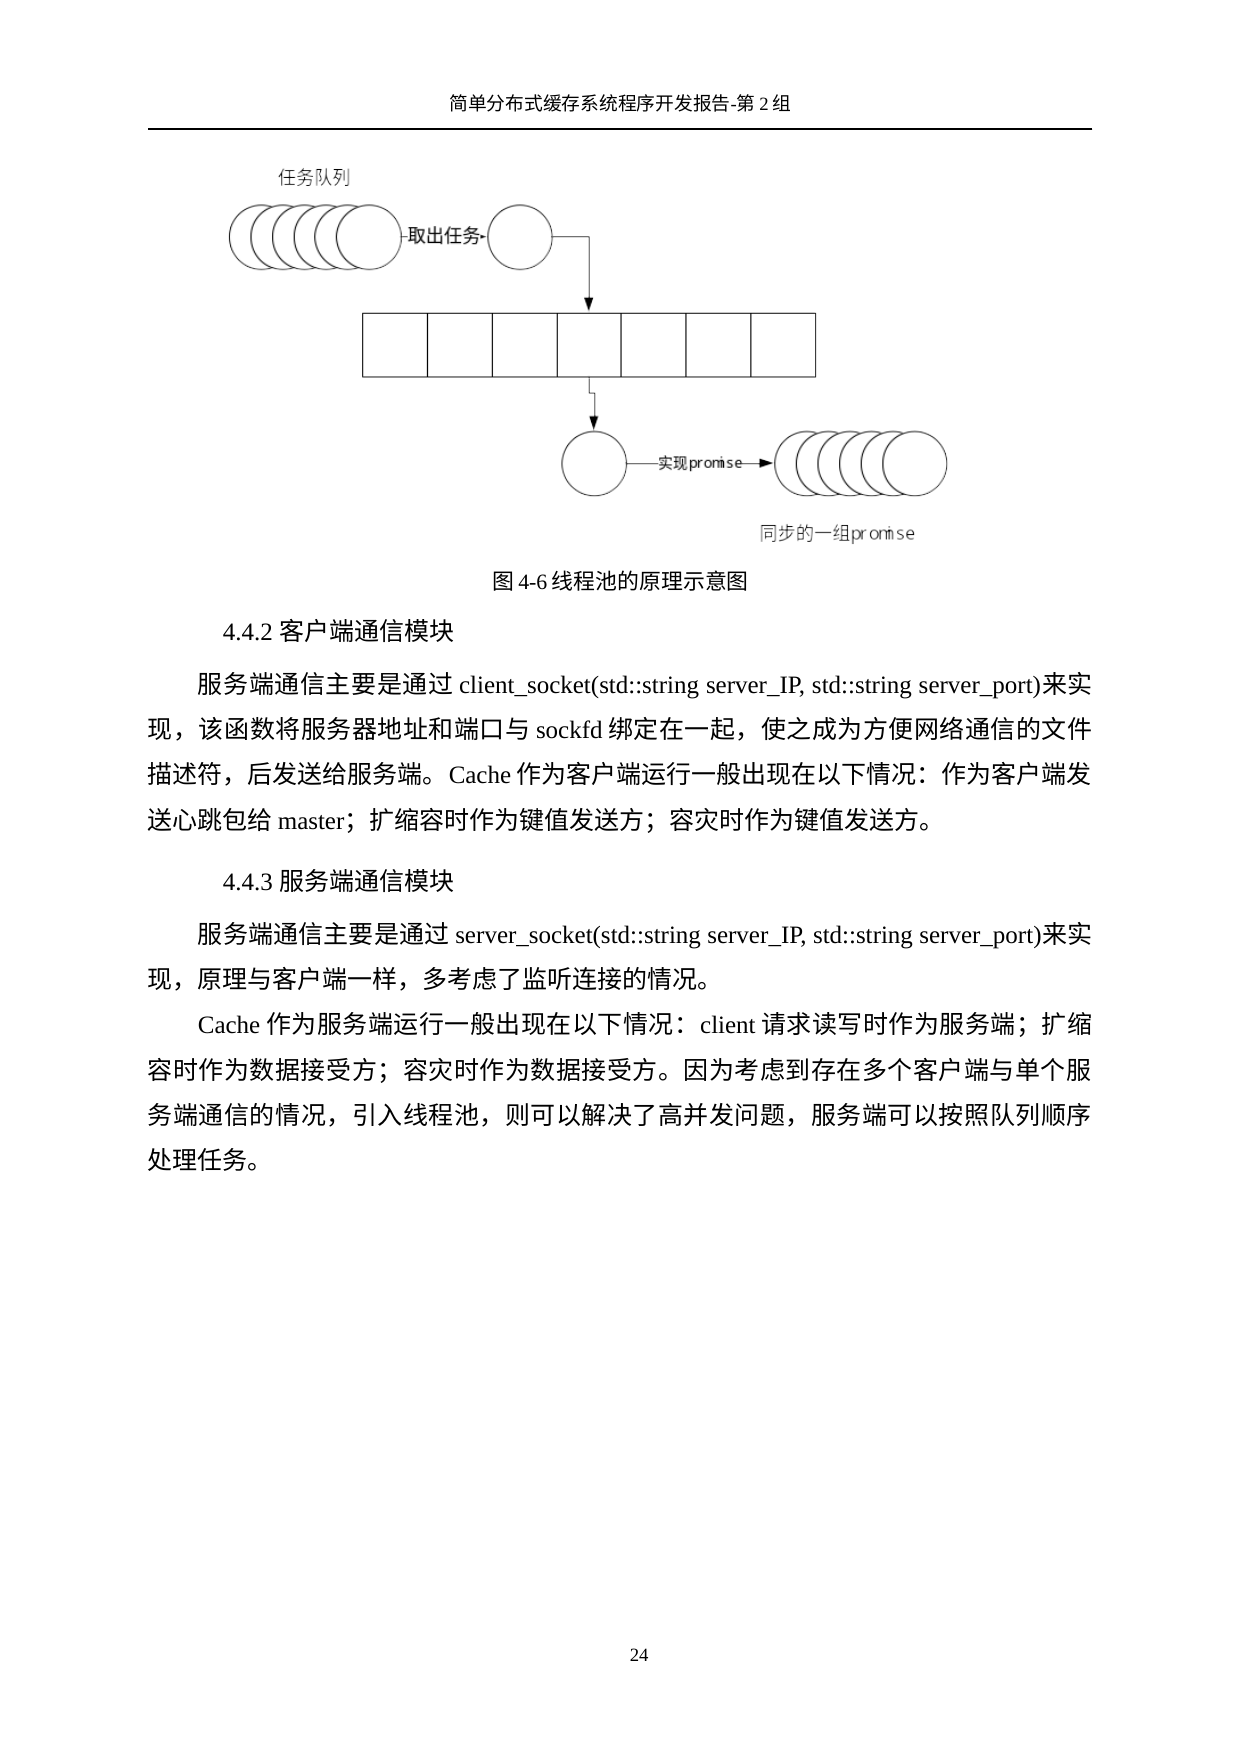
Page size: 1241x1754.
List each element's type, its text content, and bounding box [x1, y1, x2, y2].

text 服务端通信主要是通过server_socket(std::string server_IP, std::string server_port)来实现，原理与客户端一样，多考虑了监听连接的情况。 [148, 914, 1092, 996]
text 图4-6线程池的原理示意图 [148, 564, 1092, 596]
text 服务端通信主要是通过client_socket(std::string server_IP, std::string server_port)来实现，该函数将服务器地址和端口与sockfd绑定在一起，使之成为方便网络通信的文件描述符，后发送给服务端。Cache作为客户端运行一般出现在以下情况：作为客户端发送心跳包给master；扩缩容时作为键值发送方；容灾时作为键值发送方。 [148, 664, 1092, 836]
subtitle 服务端通信模块 [223, 862, 1092, 898]
text Cache作为服务端运行一般出现在以下情况：client请求读写时作为服务端；扩缩容时作为数据接受方；容灾时作为数据接受方。因为考虑到存在多个客户端与单个服务端通信的情况，引入线程池，则可以解决了高并发问题，服务端可以按照队列顺序处理任务。 [148, 1005, 1092, 1177]
subtitle 客户端通信模块 [223, 612, 1092, 648]
